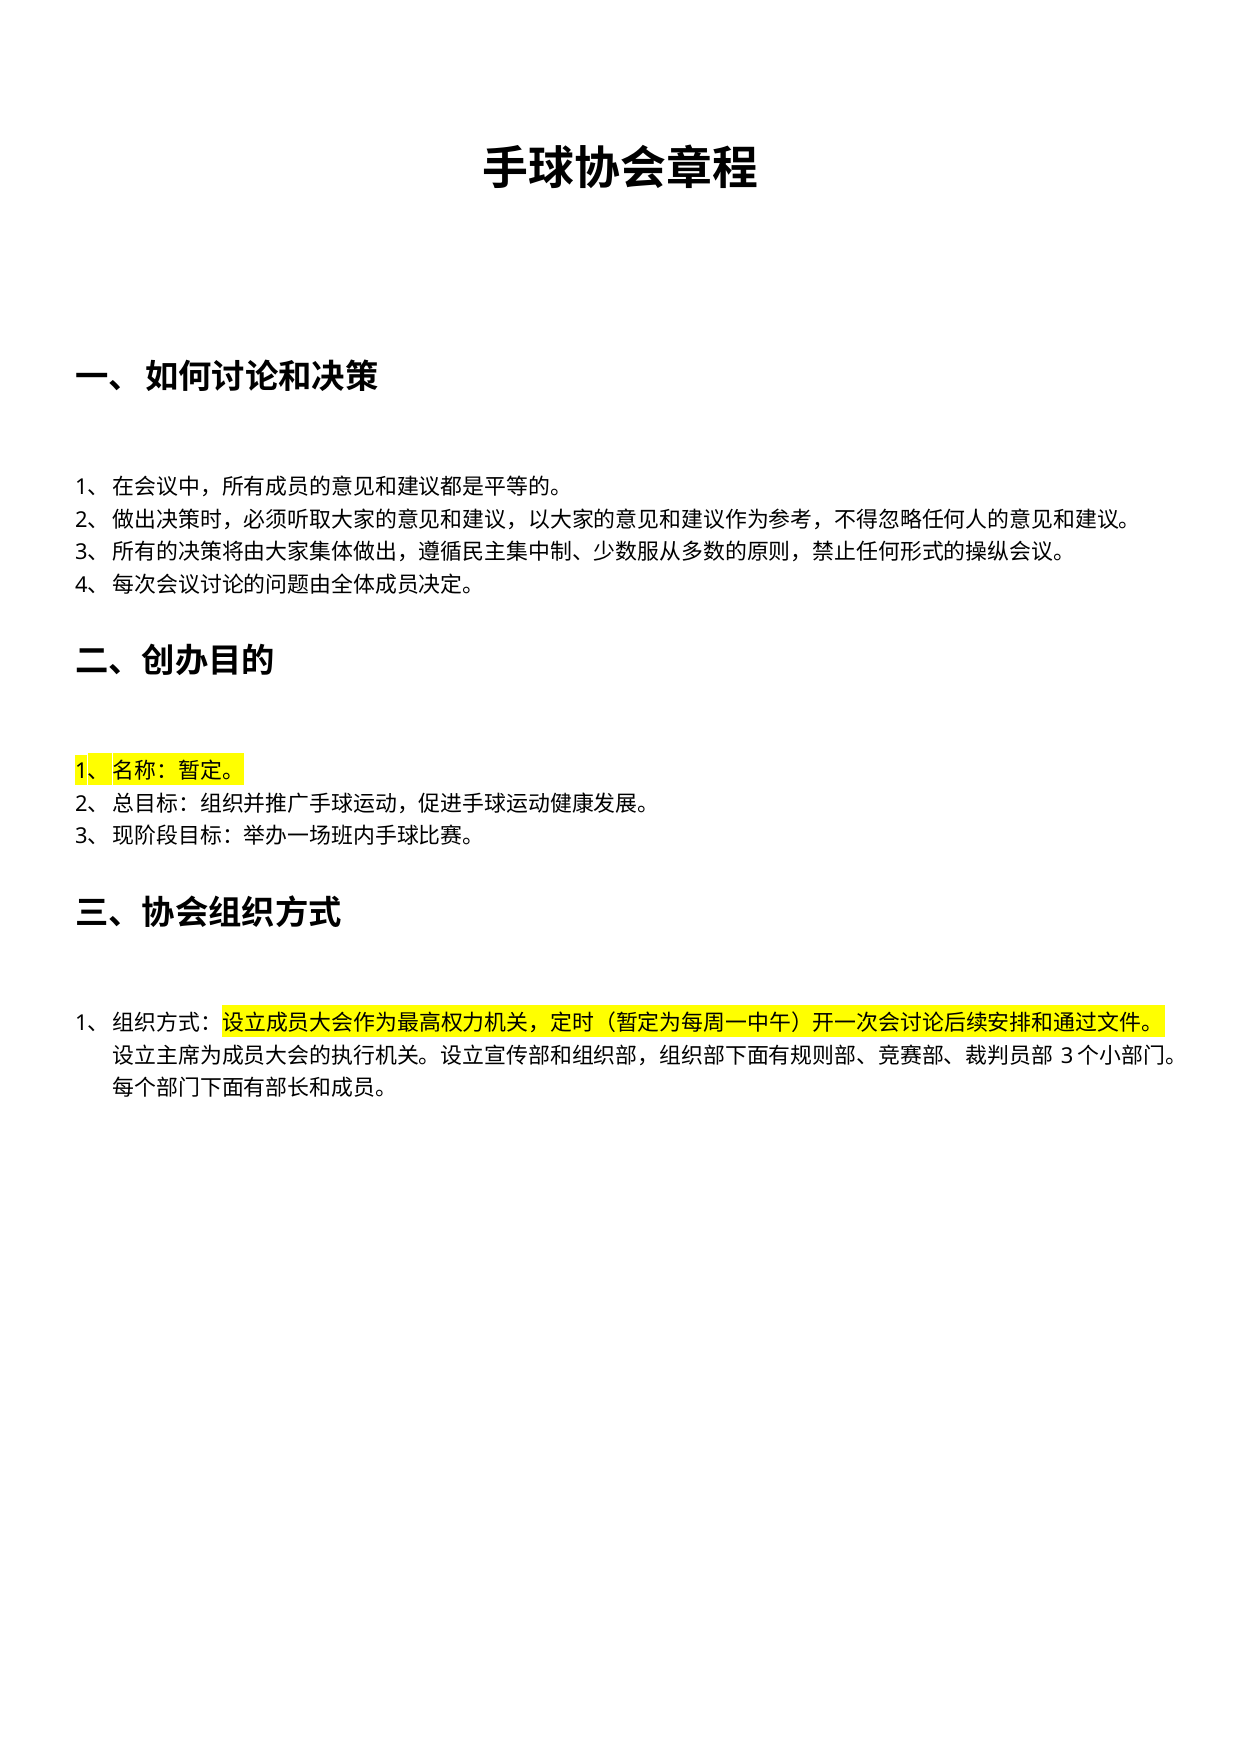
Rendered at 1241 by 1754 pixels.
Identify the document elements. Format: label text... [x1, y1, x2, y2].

list 做出决策时，必须听取大家的意见和建议，以大家的意见和建议作为参考，不得忽略任何人的意见和建议。 [75, 501, 1165, 534]
subtitle 三、协会组织方式 [75, 878, 1165, 943]
subtitle 二、创办目的 [75, 626, 1165, 691]
list 所有的决策将由大家集体做出，遵循民主集中制、少数服从多数的原则，禁止任何形式的操纵会议。 [75, 534, 1165, 566]
list 总目标：组织并推广手球运动，促进手球运动健康发展。 [75, 786, 1165, 818]
list 组织方式：设立成员大会作为最高权力机关，定时（暂定为每周一中午）开一次会讨论后续安排和通过文件。设立主席为成员大会的执行机关。设立宣传部和组织部，组织部下面有规则部、竞赛部、裁判员部3个小部门。每个部门下面有部长和成员。 [75, 1005, 1165, 1102]
subtitle 如何讨论和决策 [75, 342, 1165, 407]
list 在会议中，所有成员的意见和建议都是平等的。 [75, 469, 1165, 501]
list 现阶段目标：举办一场班内手球比赛。 [75, 818, 1165, 851]
subtitle 手球协会章程 [75, 116, 1165, 214]
list 每次会议讨论的问题由全体成员决定。 [75, 566, 1165, 599]
list 名称：暂定。 [75, 753, 1165, 786]
